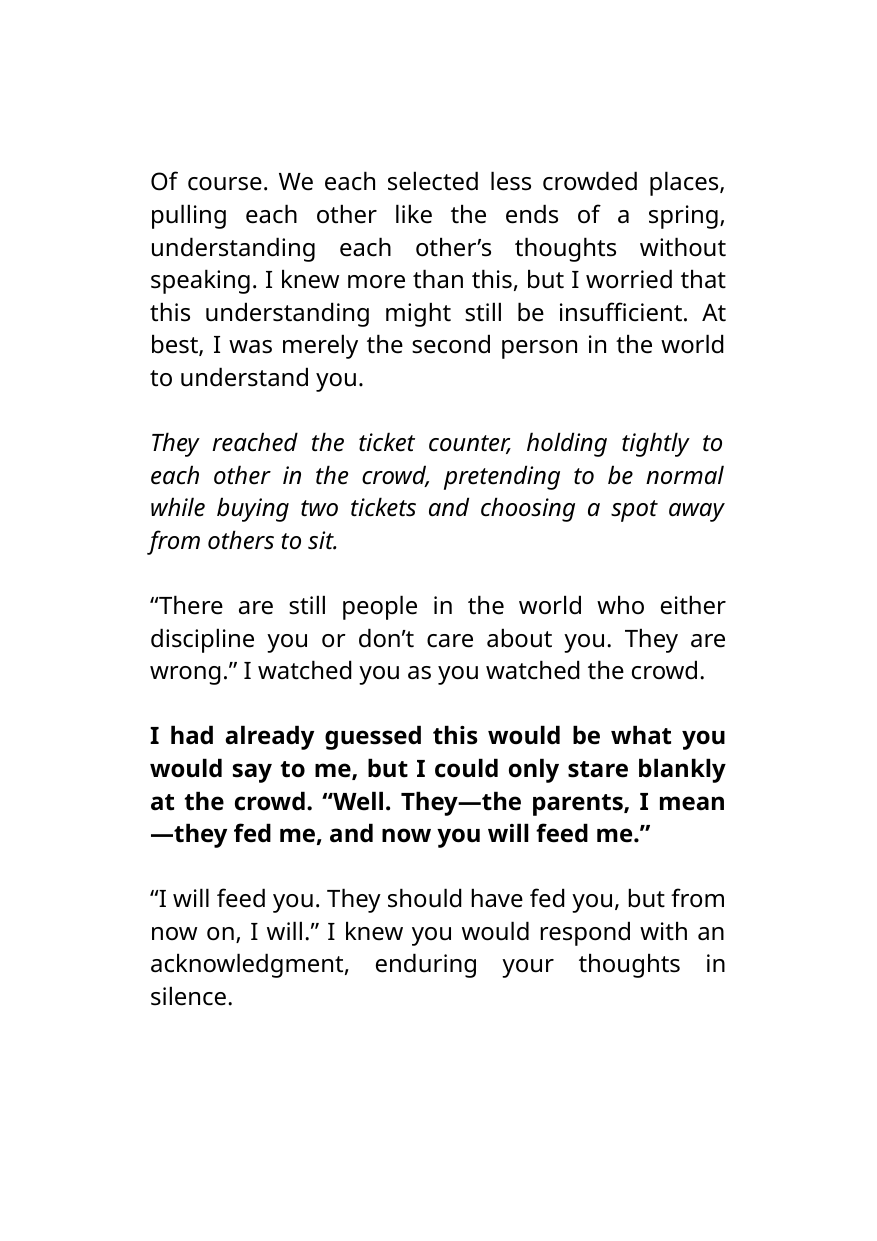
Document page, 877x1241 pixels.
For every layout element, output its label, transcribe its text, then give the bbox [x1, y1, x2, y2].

text “I will feed you. They should have fed you, but from now on, I will.” I knew you would respond with an acknowledgment, enduring your thoughts in silence. [150, 882, 727, 1012]
text They reached the ticket counter, holding tightly to each other in the crowd, pretending to be normal while buying two tickets and choosing a spot away from others to sit. [150, 426, 727, 556]
text I had already guessed this would be what you would say to me, but I could only stare blankly at the crowd. “Well. They—the parents, I mean—they fed me, and now you will feed me.” [150, 719, 727, 849]
text “There are still people in the world who either discipline you or don’t care about you. They are wrong.” I watched you as you watched the crowd. [150, 589, 727, 687]
text Of course. We each selected less crowded places, pulling each other like the ends of a spring, understanding each other’s thoughts without speaking. I knew more than this, but I worried that this understanding might still be insufficient. At best, I was merely the second person in the world to understand you. [150, 165, 727, 393]
